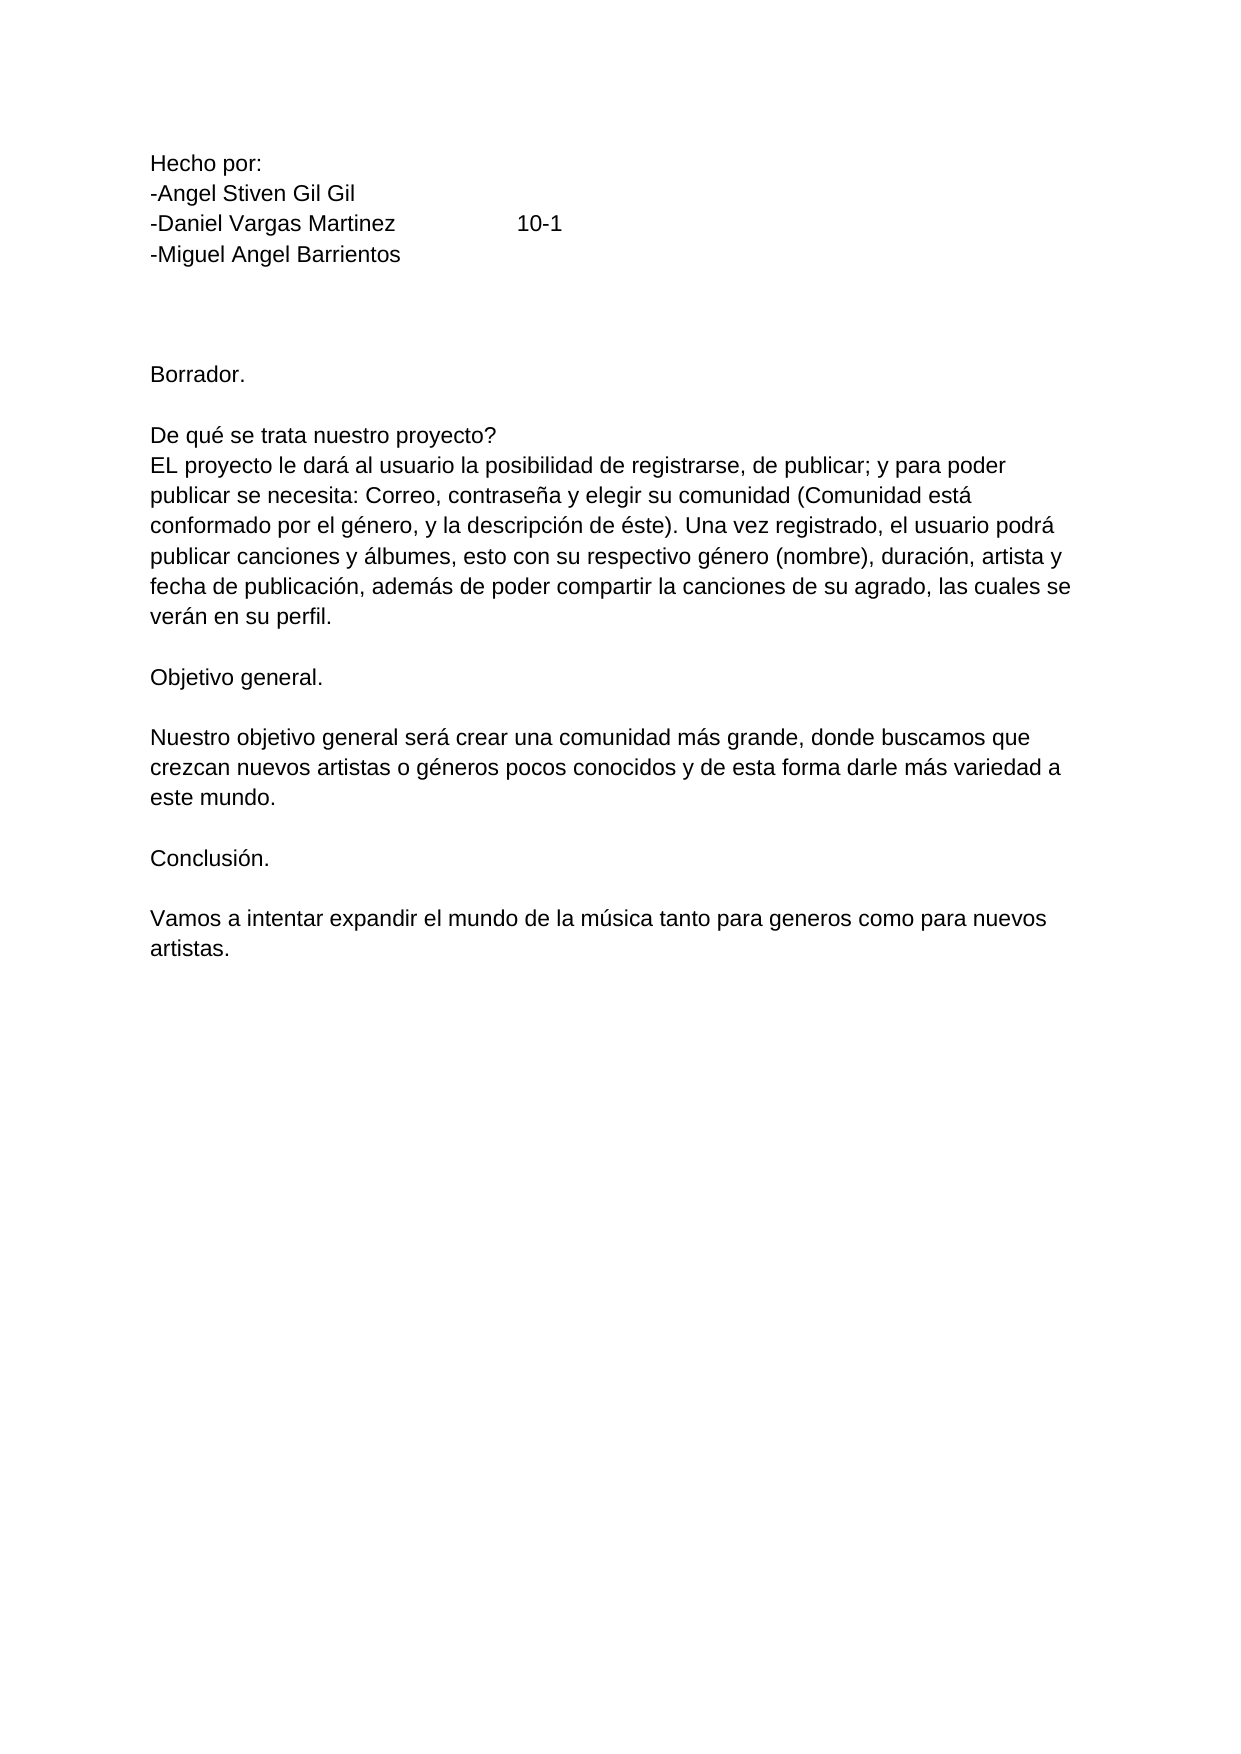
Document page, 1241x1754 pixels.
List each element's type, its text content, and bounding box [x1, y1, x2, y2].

text EL proyecto le dará al usuario la posibilidad de registrarse, de publicar; y para poder publicar se necesita: Correo, contraseña y elegir su comunidad (Comunidad está conformado por el género, y la descripción de éste). Una vez registrado, el usuario podrá publicar canciones y álbumes, esto con su respectivo género (nombre), duración, artista y fecha de publicación, además de poder compartir la canciones de su agrado, las cuales se verán en su perfil. [150, 452, 1090, 629]
text Hecho por: [150, 150, 1090, 176]
text De qué se trata nuestro proyecto? [150, 422, 1090, 448]
text -Miguel Angel Barrientos [150, 241, 1090, 267]
text -Angel Stiven Gil Gil [150, 180, 1090, 207]
text Borrador. [150, 361, 1090, 388]
text Vamos a intentar expandir el mundo de la música tanto para generos como para nuevos artistas. [150, 905, 1090, 962]
text Nuestro objetivo general será crear una comunidad más grande, donde buscamos que crezcan nuevos artistas o géneros pocos conocidos y de esta forma darle más variedad a este mundo. [150, 724, 1090, 811]
text -Daniel Vargas Martinez 10-1 [150, 210, 1090, 237]
text Conclusión. [150, 845, 1090, 871]
text Objetivo general. [150, 663, 1090, 690]
